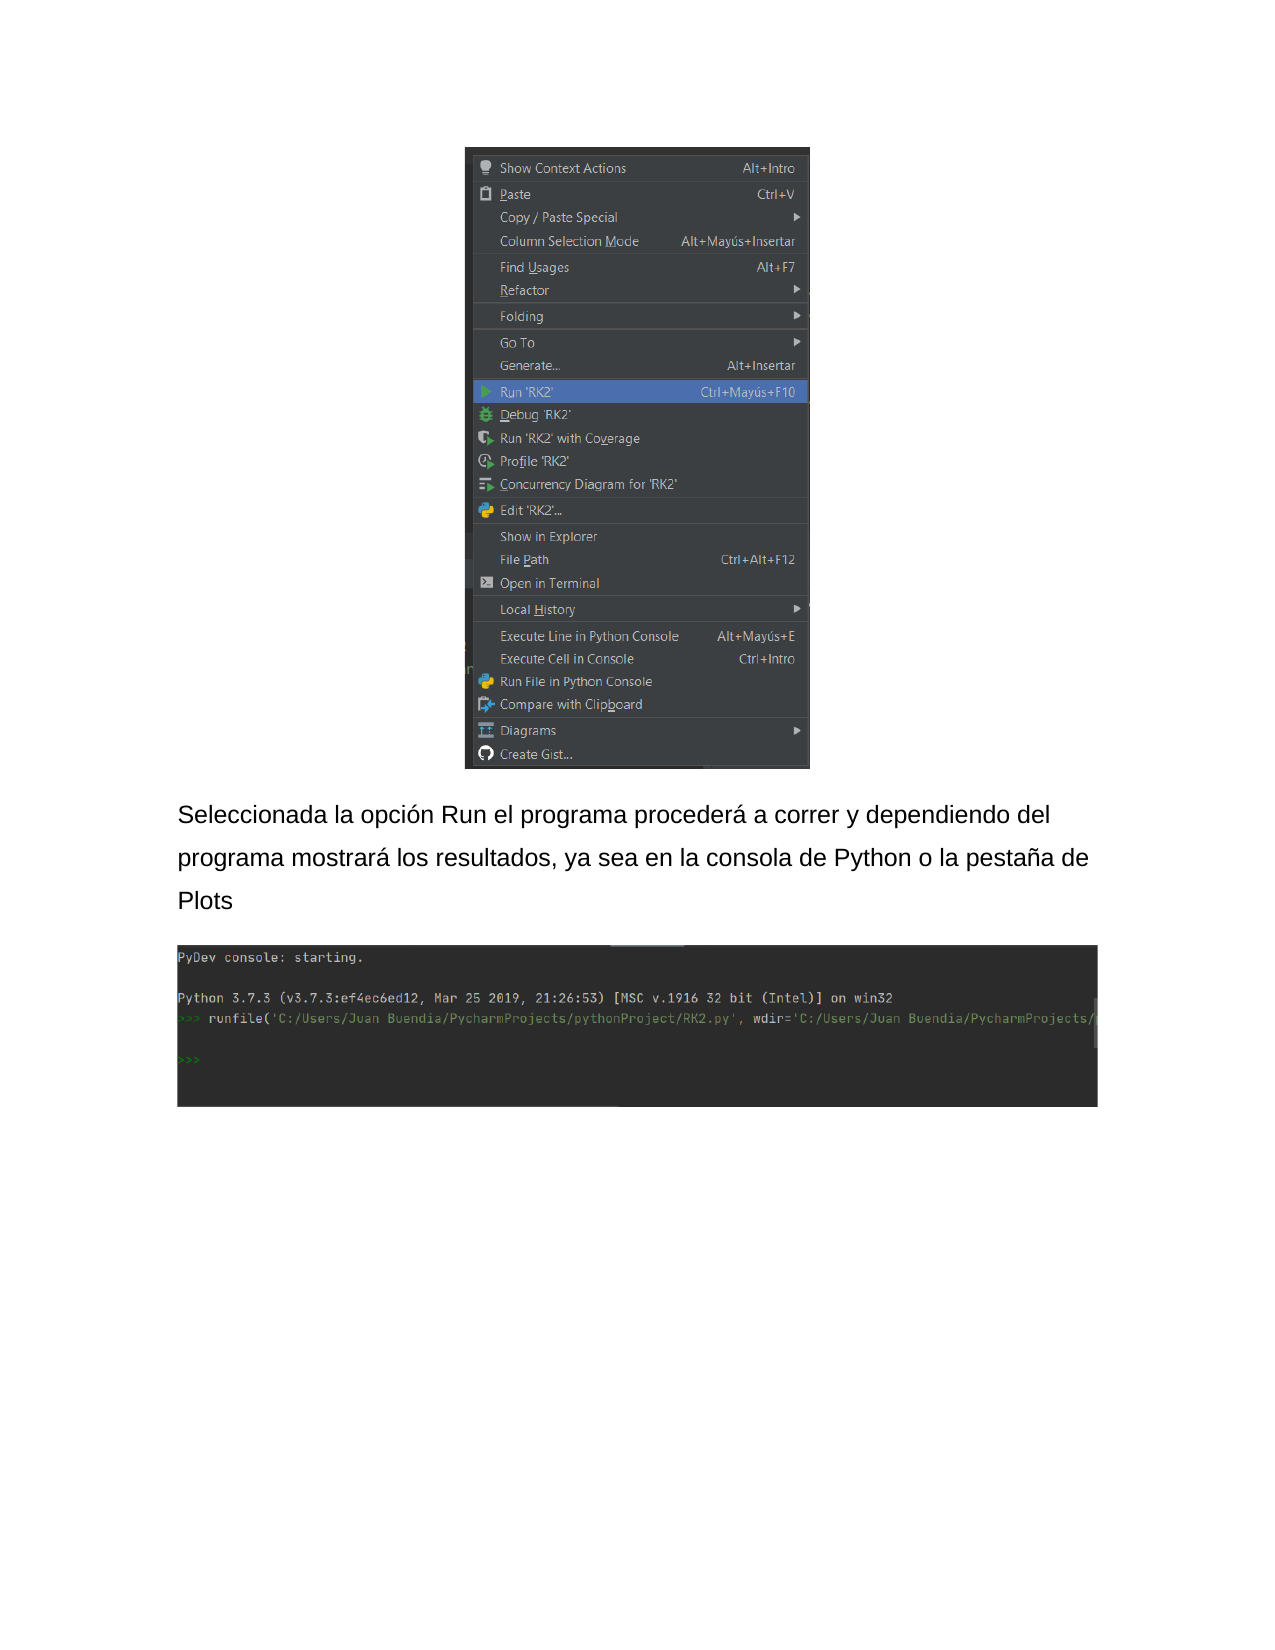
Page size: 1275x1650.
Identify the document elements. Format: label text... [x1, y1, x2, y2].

picture [464, 147, 810, 769]
picture [177, 945, 1098, 1107]
text Seleccionada la opción Run el programa procederá a correr y dependiendo del programa mostrará los resultados, ya sea en la consola de Python o la pestaña de Plots [177, 800, 1098, 915]
